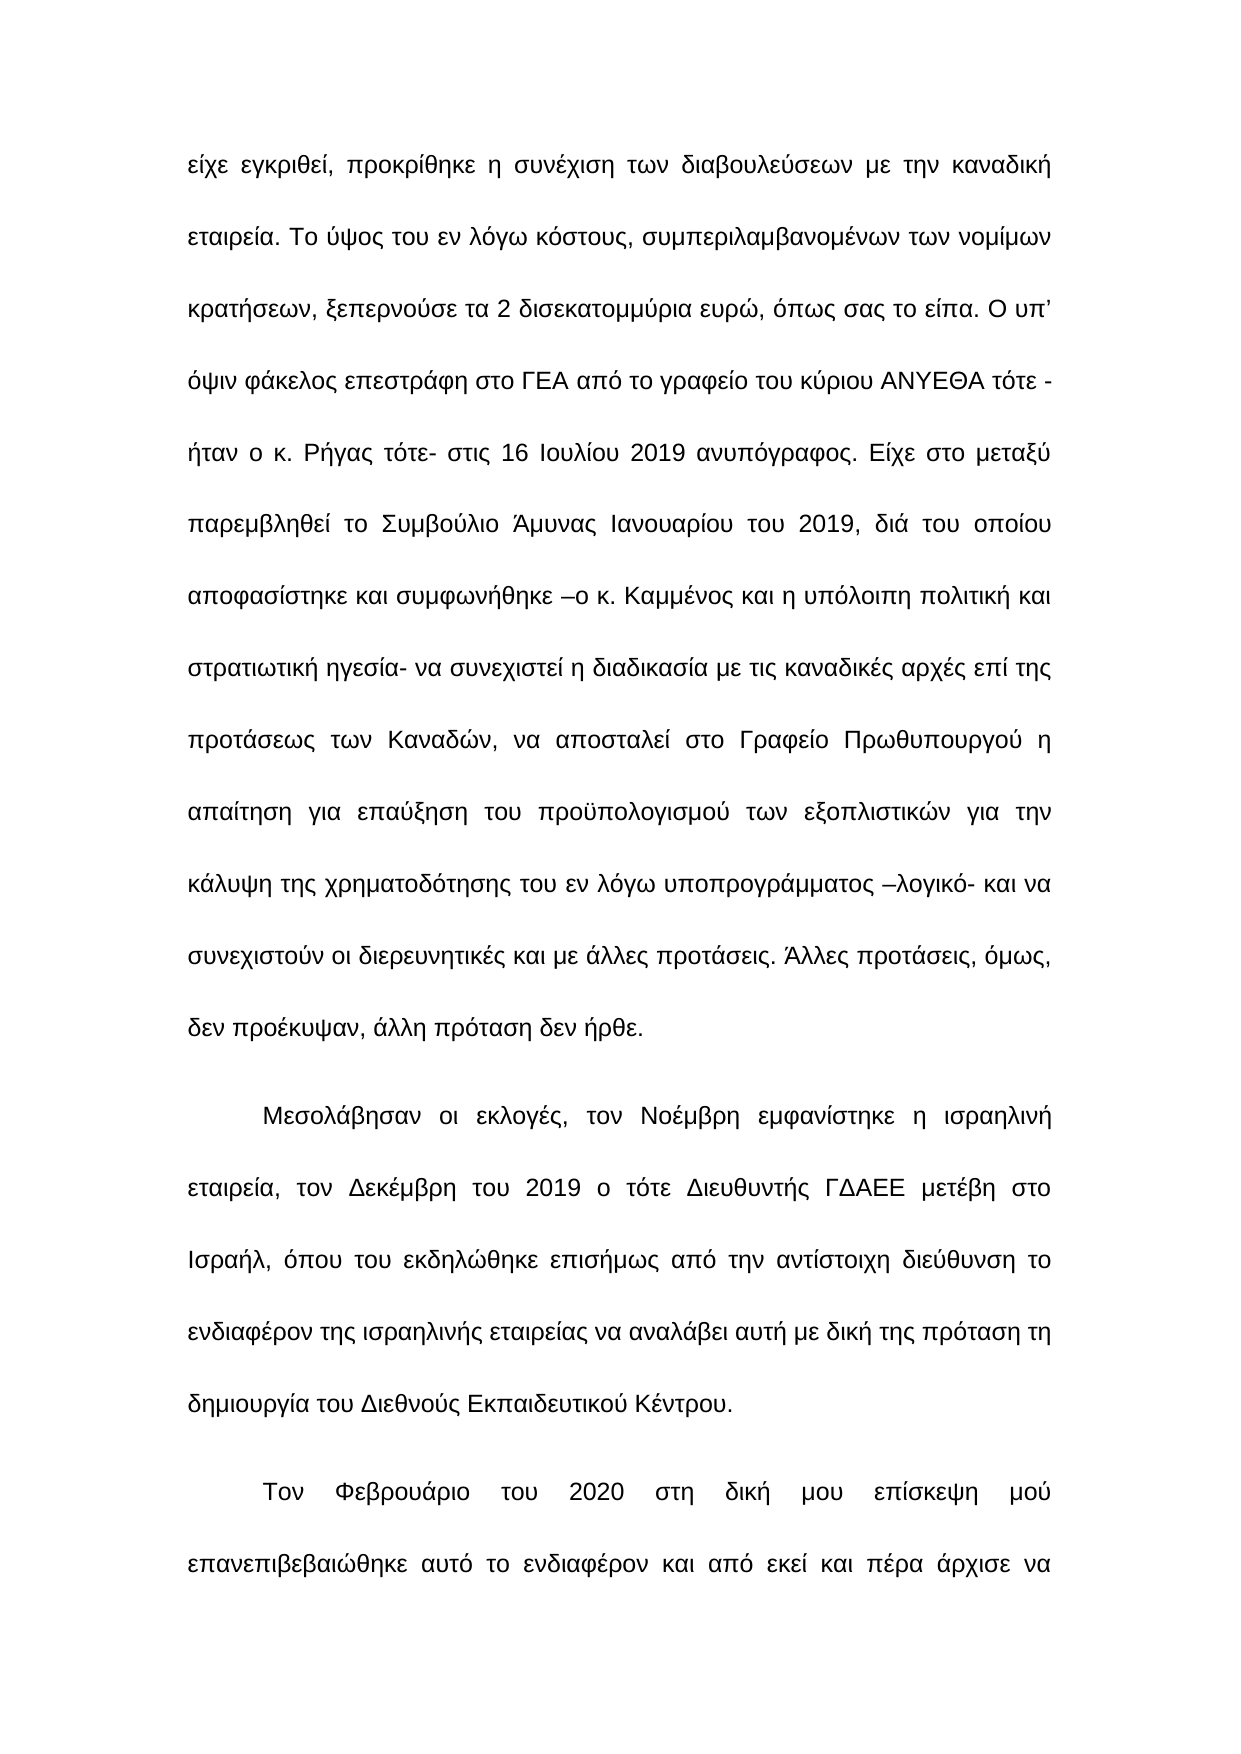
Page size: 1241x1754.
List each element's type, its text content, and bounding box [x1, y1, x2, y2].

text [187, 1477, 1053, 1578]
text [187, 150, 1053, 1041]
text Μεσολάβησαν οι εκλογές, τον Νοέμβρη εμφανίστηκε η ισραηλινή εταιρεία, τον Δεκέμβρη του 2019 ο τότε Διευθυντής ΓΔΑΕΕ μετέβη στο Ισραήλ, όπου του εκδηλώθηκε επισήμως από την αντίστοιχη διεύθυνση το ενδιαφέρον της ισραηλινής εταιρείας να αναλάβει αυτή με δική της πρόταση τη δημιουργία του Διεθνούς Εκπαιδευτικού Κέντρου. [187, 1101, 1053, 1417]
